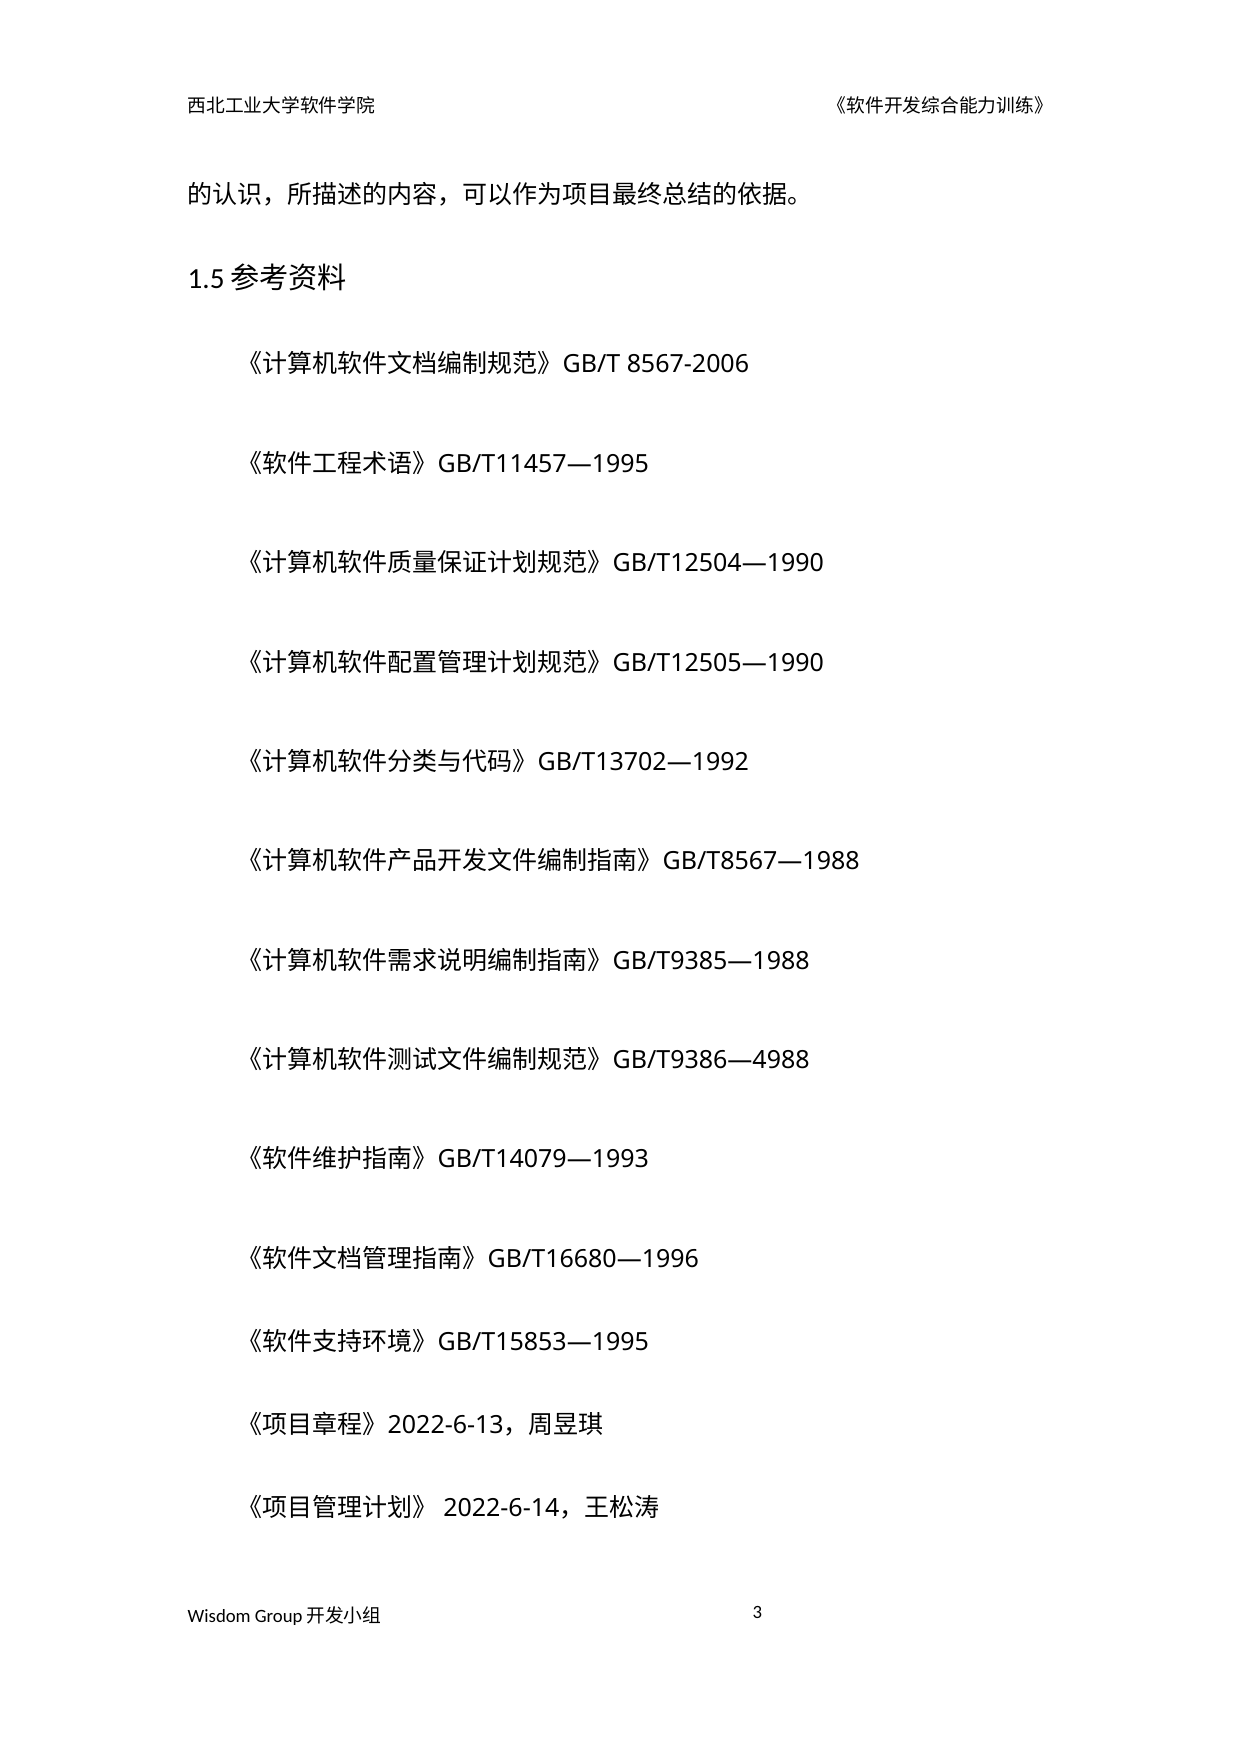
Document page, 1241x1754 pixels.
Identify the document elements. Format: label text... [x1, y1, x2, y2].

list 《计算机软件文档编制规范》GB/T 8567-2006 [187, 329, 1053, 394]
list 《计算机软件分类与代码》GB/T13702—1992 [187, 727, 1053, 792]
list 《计算机软件配置管理计划规范》GB/T12505—1990 [187, 628, 1053, 693]
list 《项目管理计划》 2022-6-14，王松涛 [187, 1473, 1053, 1538]
list 《计算机软件需求说明编制指南》GB/T9385—1988 [187, 926, 1053, 991]
list 《软件支持环境》GB/T15853—1995 [187, 1307, 1053, 1372]
list 《软件维护指南》GB/T14079—1993 [187, 1124, 1053, 1189]
list 《计算机软件质量保证计划规范》GB/T12504—1990 [187, 528, 1053, 593]
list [187, 160, 1053, 225]
list 《软件文档管理指南》GB/T16680—1996 [187, 1224, 1053, 1289]
list 《软件工程术语》GB/T11457—1995 [187, 429, 1053, 494]
list 《计算机软件测试文件编制规范》GB/T9386—4988 [187, 1025, 1053, 1090]
list 《项目章程》2022-6-13，周昱琪 [187, 1390, 1053, 1455]
list 《计算机软件产品开发文件编制指南》GB/T8567—1988 [187, 826, 1053, 891]
list 1.5参考资料 [187, 243, 1053, 308]
